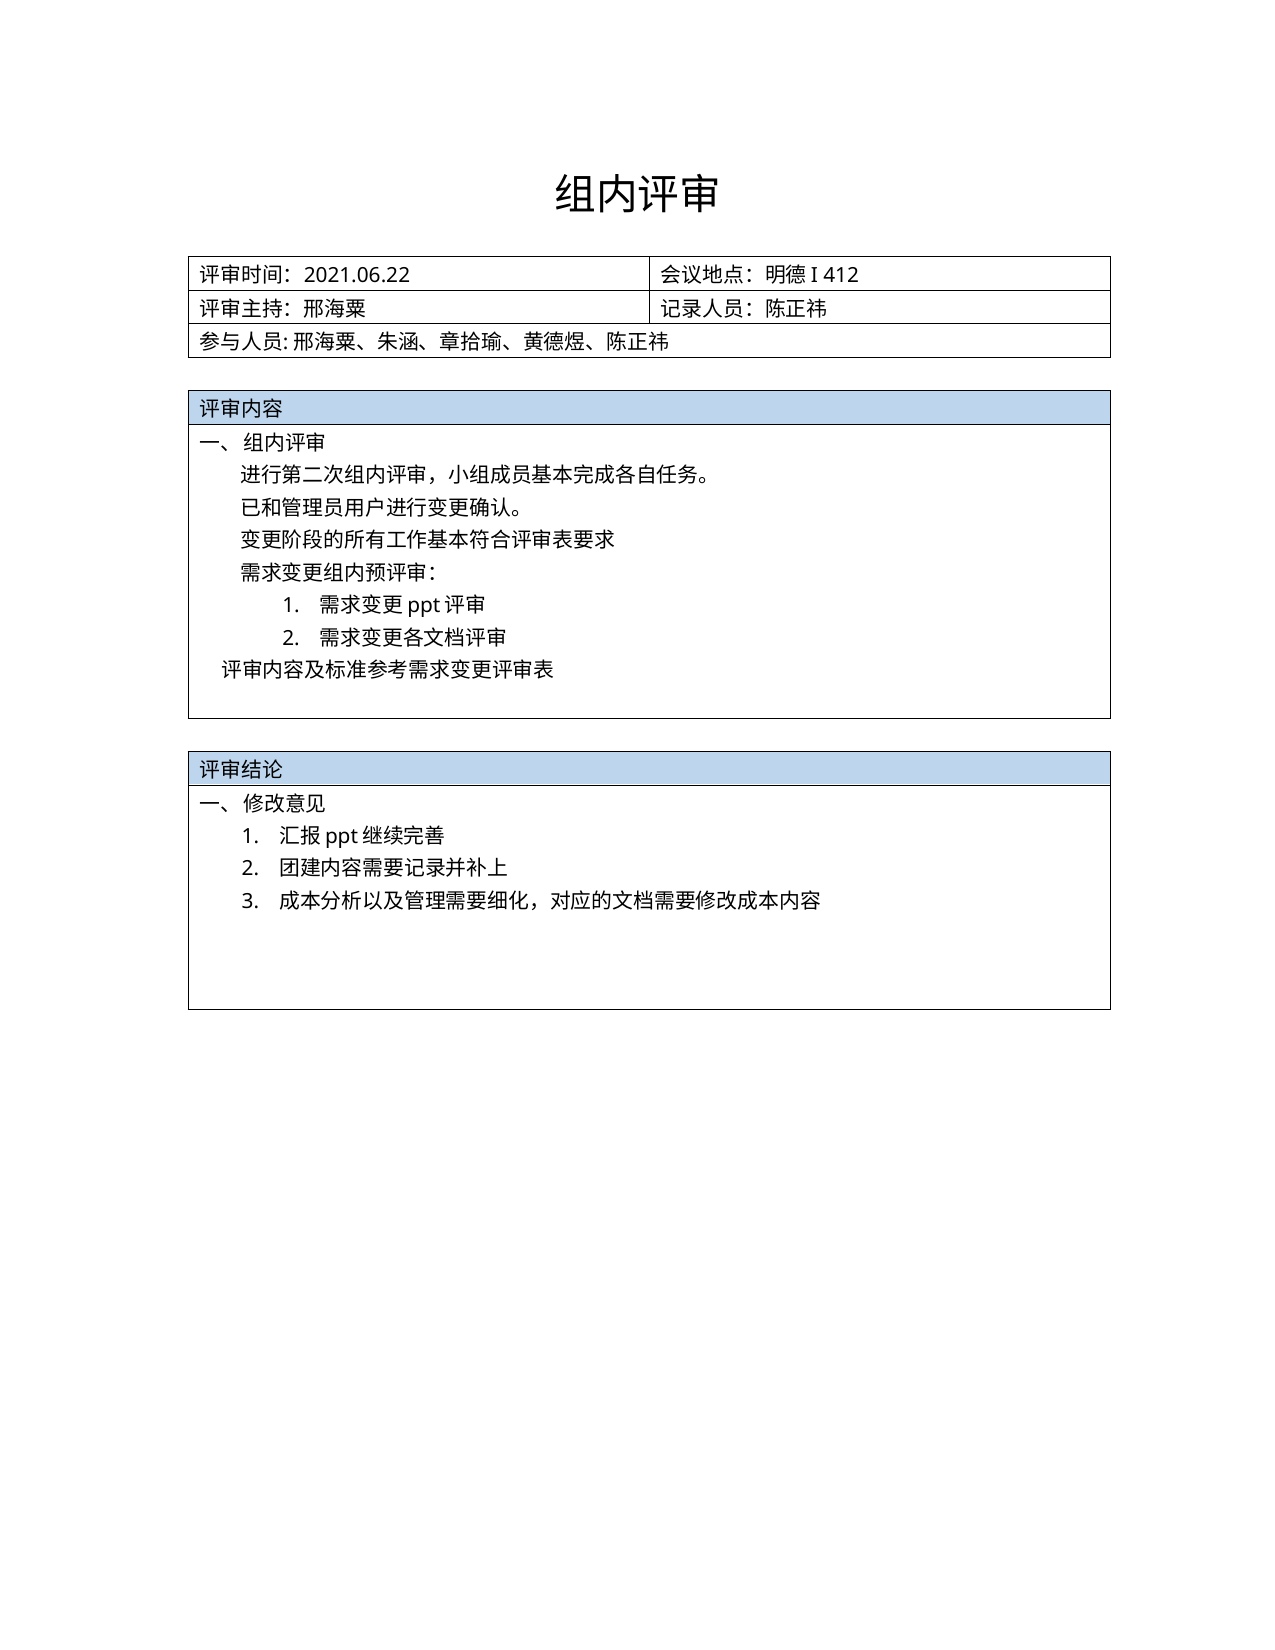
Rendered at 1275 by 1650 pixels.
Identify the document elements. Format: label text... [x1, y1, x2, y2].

table_header 评审时间：2021.06.22 [189, 257, 649, 290]
table_cell 记录人员：陈正祎 [650, 291, 1110, 323]
text 组内评审 [187, 159, 1087, 224]
table_cell 评审主持：邢海粟 [189, 291, 649, 323]
table_cell 参与人员: 邢海粟、朱涵、章拾瑜、黄德煜、陈正祎 [189, 324, 1110, 357]
table_header 评审内容 [189, 391, 1110, 424]
table_cell 修改意见 汇报ppt继续完善 团建内容需要记录并补上 成本分析以及管理需要细化，对应的文档需要修改成本内容 [189, 786, 1110, 1009]
table_cell 组内评审 进行第二次组内评审，小组成员基本完成各自任务。 已和管理员用户进行变更确认。 变更阶段的所有工作基本符合评审表要求 需求变更组内预评审： 需求变更ppt评审 需求变更各文档评审 评审内容及标准参考需求变更评审表 [189, 425, 1110, 717]
table_header 评审结论 [189, 752, 1110, 784]
table_header 会议地点：明德I 412 [650, 257, 1110, 290]
